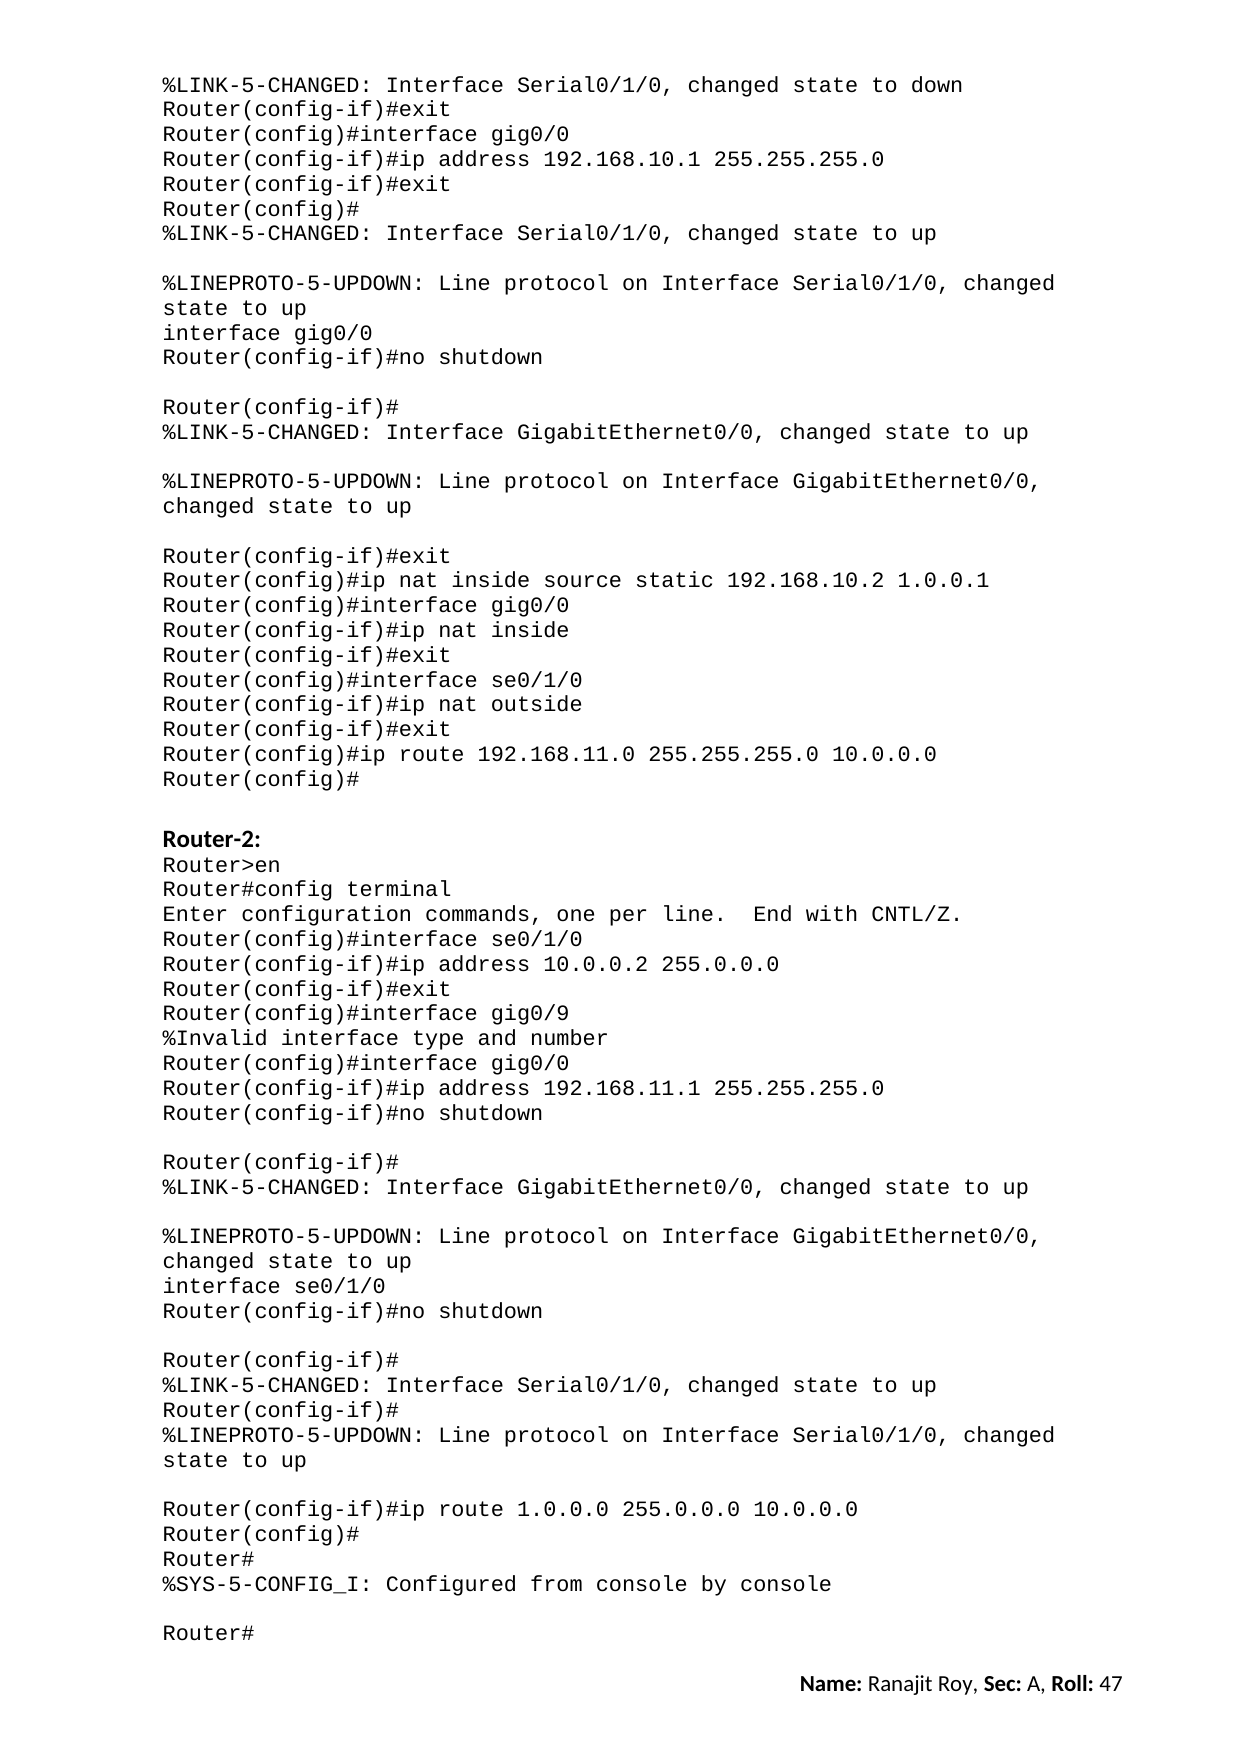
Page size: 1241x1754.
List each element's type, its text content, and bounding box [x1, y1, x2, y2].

text Router(config)#interface se0/1/0 [162, 928, 1122, 953]
text Router(config-if)#ip nat inside [162, 619, 1122, 644]
text %LINK-5-CHANGED: Interface GigabitEthernet0/0, changed state to up [162, 421, 1122, 446]
text Router(config-if)# [162, 396, 1122, 421]
text Router(config)#interface gig0/0 [162, 594, 1122, 619]
text Router(config-if)# [162, 1151, 1122, 1176]
text %LINK-5-CHANGED: Interface Serial0/1/0, changed state to up [162, 1374, 1122, 1399]
text Router(config-if)#ip address 192.168.11.1 255.255.255.0 [162, 1077, 1122, 1102]
text Router(config-if)# [162, 1399, 1122, 1424]
text Router(config-if)#no shutdown [162, 1102, 1122, 1127]
text Router(config-if)#exit [162, 99, 1122, 123]
text %LINEPROTO-5-UPDOWN: Line protocol on Interface GigabitEthernet0/0, changed state to up [162, 1226, 1122, 1275]
text Router(config)#interface se0/1/0 [162, 669, 1122, 694]
text Router(config-if)#exit [162, 978, 1122, 1003]
text %LINEPROTO-5-UPDOWN: Line protocol on Interface Serial0/1/0, changed state to up [162, 272, 1122, 322]
text Router(config)#interface gig0/0 [162, 1052, 1122, 1077]
text %LINEPROTO-5-UPDOWN: Line protocol on Interface GigabitEthernet0/0, changed state to up [162, 471, 1122, 520]
text Router(config-if)#ip address 192.168.10.1 255.255.255.0 [162, 148, 1122, 173]
text Router(config)# [162, 768, 1122, 793]
text Enter configuration commands, one per line. End with CNTL/Z. [162, 903, 1122, 928]
text %SYS-5-CONFIG_I: Configured from console by console [162, 1573, 1122, 1598]
text Router(config-if)#exit [162, 644, 1122, 669]
text Router# [162, 1548, 1122, 1573]
text Router(config-if)#ip route 1.0.0.0 255.0.0.0 10.0.0.0 [162, 1498, 1122, 1523]
text Router(config-if)#ip address 10.0.0.2 255.0.0.0 [162, 953, 1122, 978]
text Router(config)#interface gig0/0 [162, 123, 1122, 148]
text Router(config-if)#no shutdown [162, 1300, 1122, 1325]
text Router(config)# [162, 1523, 1122, 1548]
text Router(config)#ip route 192.168.11.0 255.255.255.0 10.0.0.0 [162, 743, 1122, 768]
text %LINK-5-CHANGED: Interface Serial0/1/0, changed state to up [162, 223, 1122, 247]
text Router(config-if)#exit [162, 545, 1122, 570]
text interface gig0/0 [162, 322, 1122, 347]
text Router(config)#ip nat inside source static 192.168.10.2 1.0.0.1 [162, 570, 1122, 594]
text Router(config-if)#exit [162, 173, 1122, 198]
text interface se0/1/0 [162, 1275, 1122, 1300]
text Router(config-if)#exit [162, 718, 1122, 743]
text %LINEPROTO-5-UPDOWN: Line protocol on Interface Serial0/1/0, changed state to up [162, 1424, 1122, 1474]
text Router(config)# [162, 198, 1122, 223]
text Router>en [162, 854, 1122, 879]
text %LINK-5-CHANGED: Interface GigabitEthernet0/0, changed state to up [162, 1176, 1122, 1201]
text %LINK-5-CHANGED: Interface Serial0/1/0, changed state to down [162, 74, 1122, 99]
text Router# [162, 1622, 1122, 1647]
text %Invalid interface type and number [162, 1027, 1122, 1052]
text Router#config terminal [162, 879, 1122, 903]
text Router(config-if)#no shutdown [162, 347, 1122, 371]
text Router-2: [162, 823, 1122, 854]
text Router(config)#interface gig0/9 [162, 1003, 1122, 1027]
text Router(config-if)#ip nat outside [162, 694, 1122, 718]
text Router(config-if)# [162, 1350, 1122, 1374]
